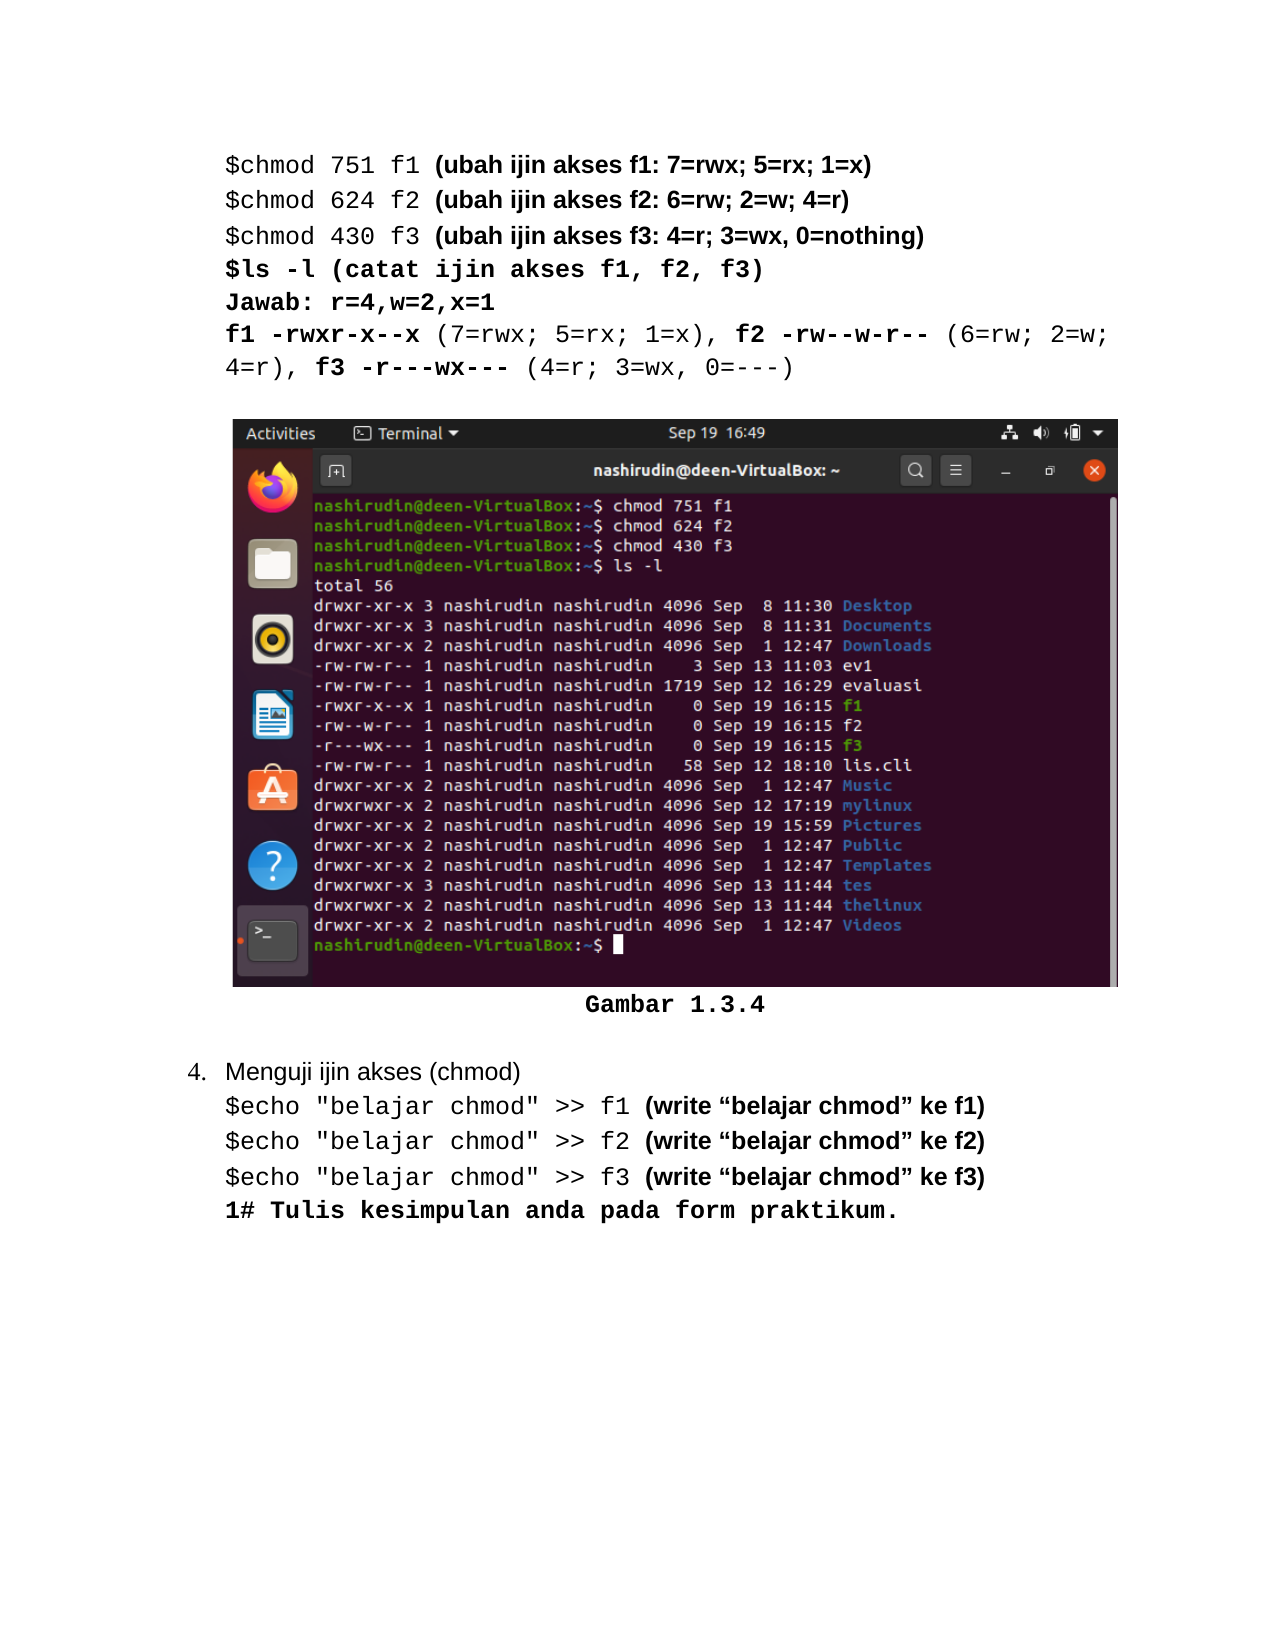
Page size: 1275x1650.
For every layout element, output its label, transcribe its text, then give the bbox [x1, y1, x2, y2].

list Jawab: r=4,w=2,x=1 [225, 289, 1125, 317]
list $ls -l (catat ijin akses f1, f2, f3) [225, 257, 1125, 285]
list $chmod 751 f1 (ubah ijin akses f1: 7=rwx; 5=rx; 1=x) [225, 150, 1125, 181]
list Gambar 1.3.4 [225, 991, 1125, 1019]
list $echo "belajar chmod" >> f3 (write “belajar chmod” ke f3) [225, 1162, 1125, 1193]
list $chmod 430 f3 (ubah ijin akses f3: 4=r; 3=wx, 0=nothing) [225, 221, 1125, 252]
list $echo "belajar chmod" >> f1 (write “belajar chmod” ke f1) [225, 1091, 1125, 1122]
picture [232, 419, 1118, 987]
list Menguji ijin akses (chmod) [187, 1056, 1125, 1086]
list 1# Tulis kesimpulan anda pada form praktikum. [225, 1197, 1125, 1226]
list $chmod 624 f2 (ubah ijin akses f2: 6=rw; 2=w; 4=r) [225, 186, 1125, 216]
list f1 -rwxr-x--x (7=rwx; 5=rx; 1=x), f2 -rw--w-r-- (6=rw; 2=w; 4=r), f3 -r---wx--- (4=r; 3=wx, 0=---) [225, 322, 1125, 382]
list $echo "belajar chmod" >> f2 (write “belajar chmod” ke f2) [225, 1126, 1125, 1157]
